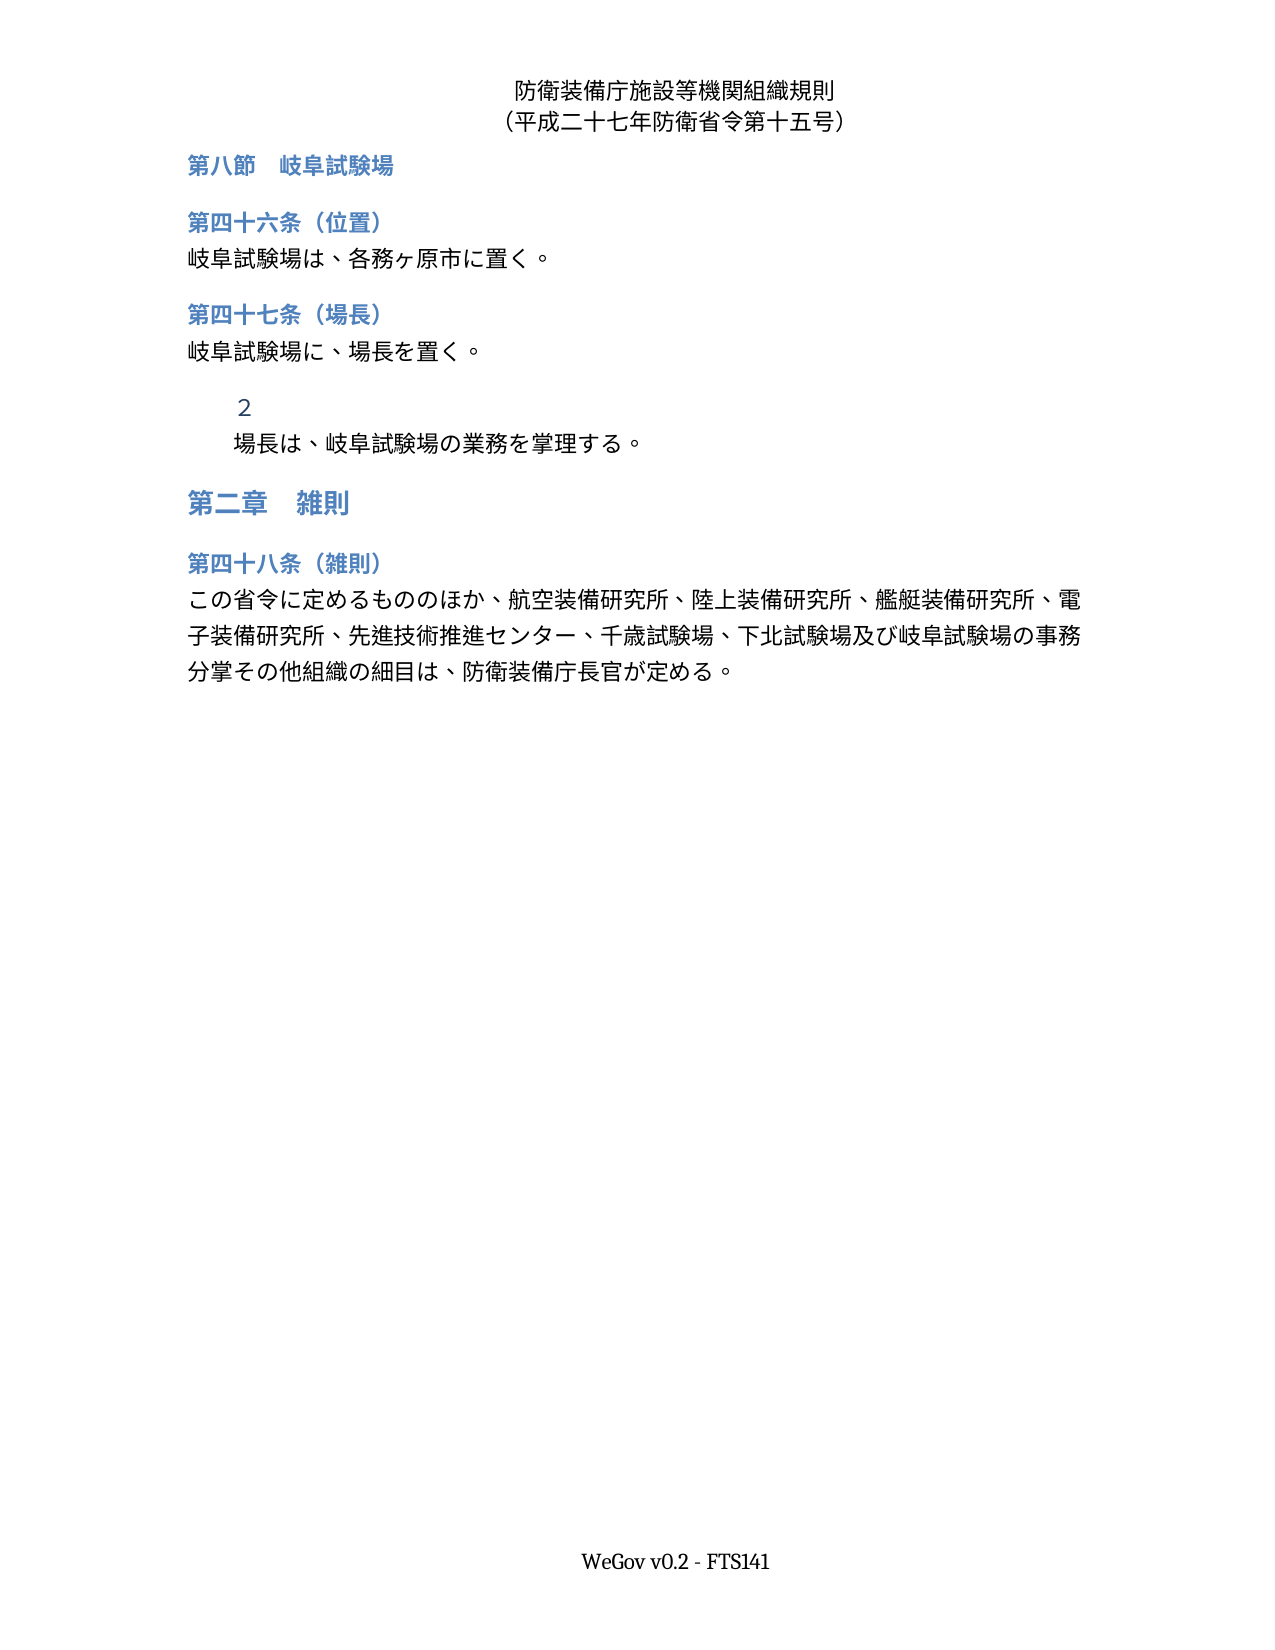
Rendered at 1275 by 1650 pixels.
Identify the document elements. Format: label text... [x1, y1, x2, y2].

text この省令に定めるもののほか、航空装備研究所、陸上装備研究所、艦艇装備研究所、電子装備研究所、先進技術推進センター、千歳試験場、下北試験場及び岐阜試験場の事務分掌その他組織の細目は、防衛装備庁長官が定める。 [187, 584, 1087, 687]
text 岐阜試験場に、場長を置く。 [187, 335, 1087, 367]
subtitle 第四十七条（場長） [187, 299, 1087, 331]
subtitle 第四十八条（雑則） [187, 548, 1087, 579]
text 岐阜試験場は、各務ヶ原市に置く。 [187, 243, 1087, 274]
subtitle ２ [233, 392, 1087, 423]
subtitle 第二章 雑則 [187, 485, 1087, 522]
text 場長は、岐阜試験場の業務を掌理する。 [233, 428, 1087, 459]
subtitle 第四十六条（位置） [187, 207, 1087, 238]
subtitle 第八節 岐阜試験場 [187, 150, 1087, 181]
